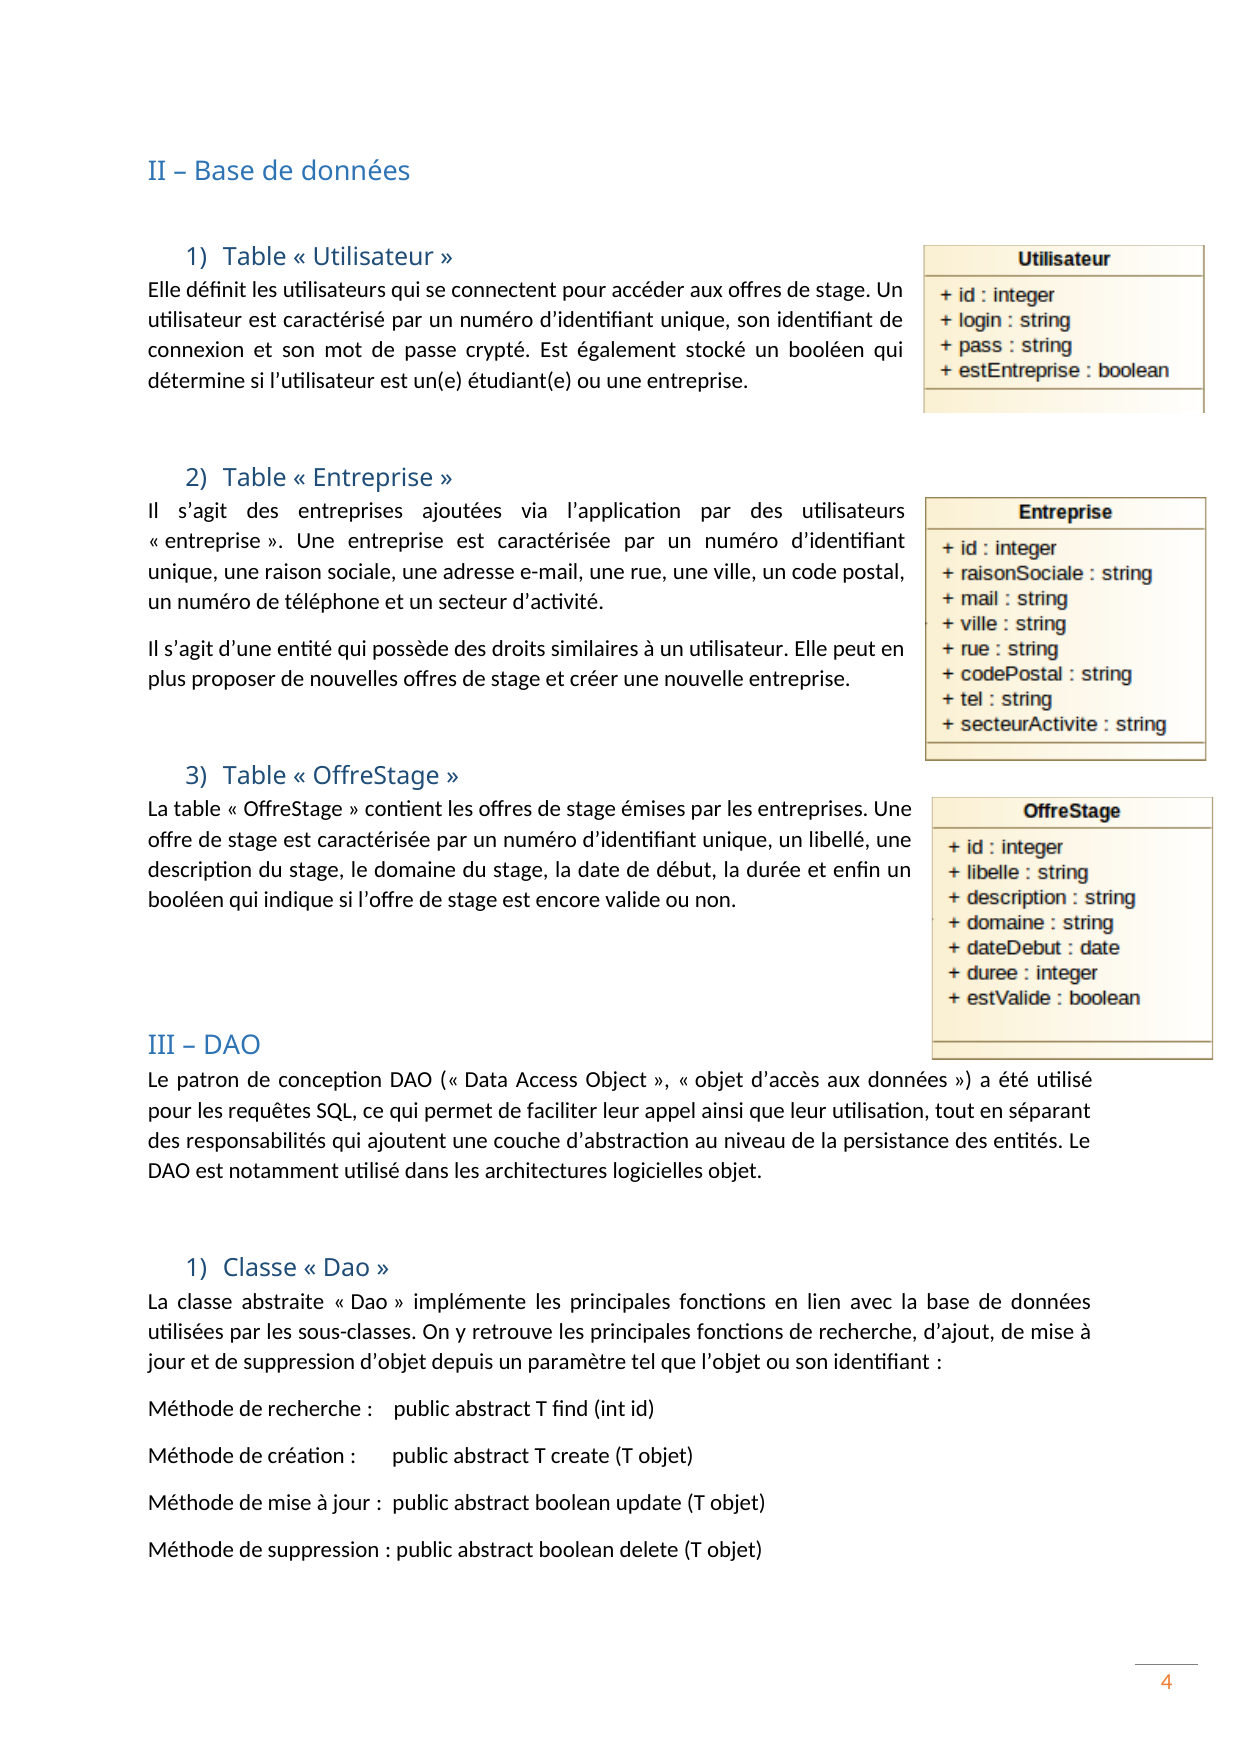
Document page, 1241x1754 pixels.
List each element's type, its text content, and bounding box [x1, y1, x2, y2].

text Méthode de recherche : public abstract T find (int id) [148, 1394, 1093, 1422]
text Il s’agit d’une entité qui possède des droits similaires à un utilisateur. Elle peut en plus proposer de nouvelles offres de stage et créer une nouvelle entreprise. [148, 634, 925, 692]
text Méthode de suppression : public abstract boolean delete (T objet) [148, 1535, 1093, 1563]
subtitle Table « Utilisateur » [185, 238, 1093, 272]
text La table « OffreStage » contient les offres de stage émises par les entreprises. Une offre de stage est caractérisée par un numéro d’identifiant unique, un libellé, une description du stage, le domaine du stage, la date de début, la durée et enfin un booléen qui indique si l’offre de stage est encore valide ou non. [148, 794, 1093, 913]
subtitle Classe « Dao » [185, 1250, 1093, 1284]
subtitle Table « OffreStage » [185, 758, 1093, 792]
picture [923, 245, 1205, 413]
text Le patron de conception DAO (« Data Access Object », « objet d’accès aux données ») a été utilisé pour les requêtes SQL, ce qui permet de faciliter leur appel ainsi que leur utilisation, tout en séparant des responsabilités qui ajoutent une couche d’abstraction au niveau de la persistance des entités. Le DAO est notamment utilisé dans les architectures logicielles objet. [148, 1066, 1093, 1184]
text Méthode de mise à jour : public abstract boolean update (T objet) [148, 1488, 1093, 1516]
picture [925, 497, 1207, 761]
subtitle Table « Entreprise » [185, 459, 1093, 494]
text Elle définit les utilisateurs qui se connectent pour accéder aux offres de stage. Un utilisateur est caractérisé par un numéro d’identifiant unique, son identifiant de connexion et son mot de passe crypté. Est également stocké un booléen qui détermine si l’utilisateur est un(e) étudiant(e) ou une entreprise. [148, 275, 923, 394]
text La classe abstraite « Dao » implémente les principales fonctions en lien avec la base de données utilisées par les sous-classes. On y retrouve les principales fonctions de recherche, d’ajout, de mise à jour et de suppression d’objet depuis un paramètre tel que l’objet ou son identifiant : [148, 1287, 1093, 1375]
text Méthode de création : public abstract T create (T objet) [148, 1441, 1093, 1469]
picture [931, 797, 1214, 1060]
subtitle III – DAO [148, 1026, 1093, 1063]
subtitle II – Base de données [148, 152, 1093, 189]
text Il s’agit des entreprises ajoutées via l’application par des utilisateurs « entreprise ». Une entreprise est caractérisée par un numéro d’identifiant unique, une raison sociale, une adresse e-mail, une rue, une ville, un code postal, un numéro de téléphone et un secteur d’activité. [148, 496, 1093, 615]
